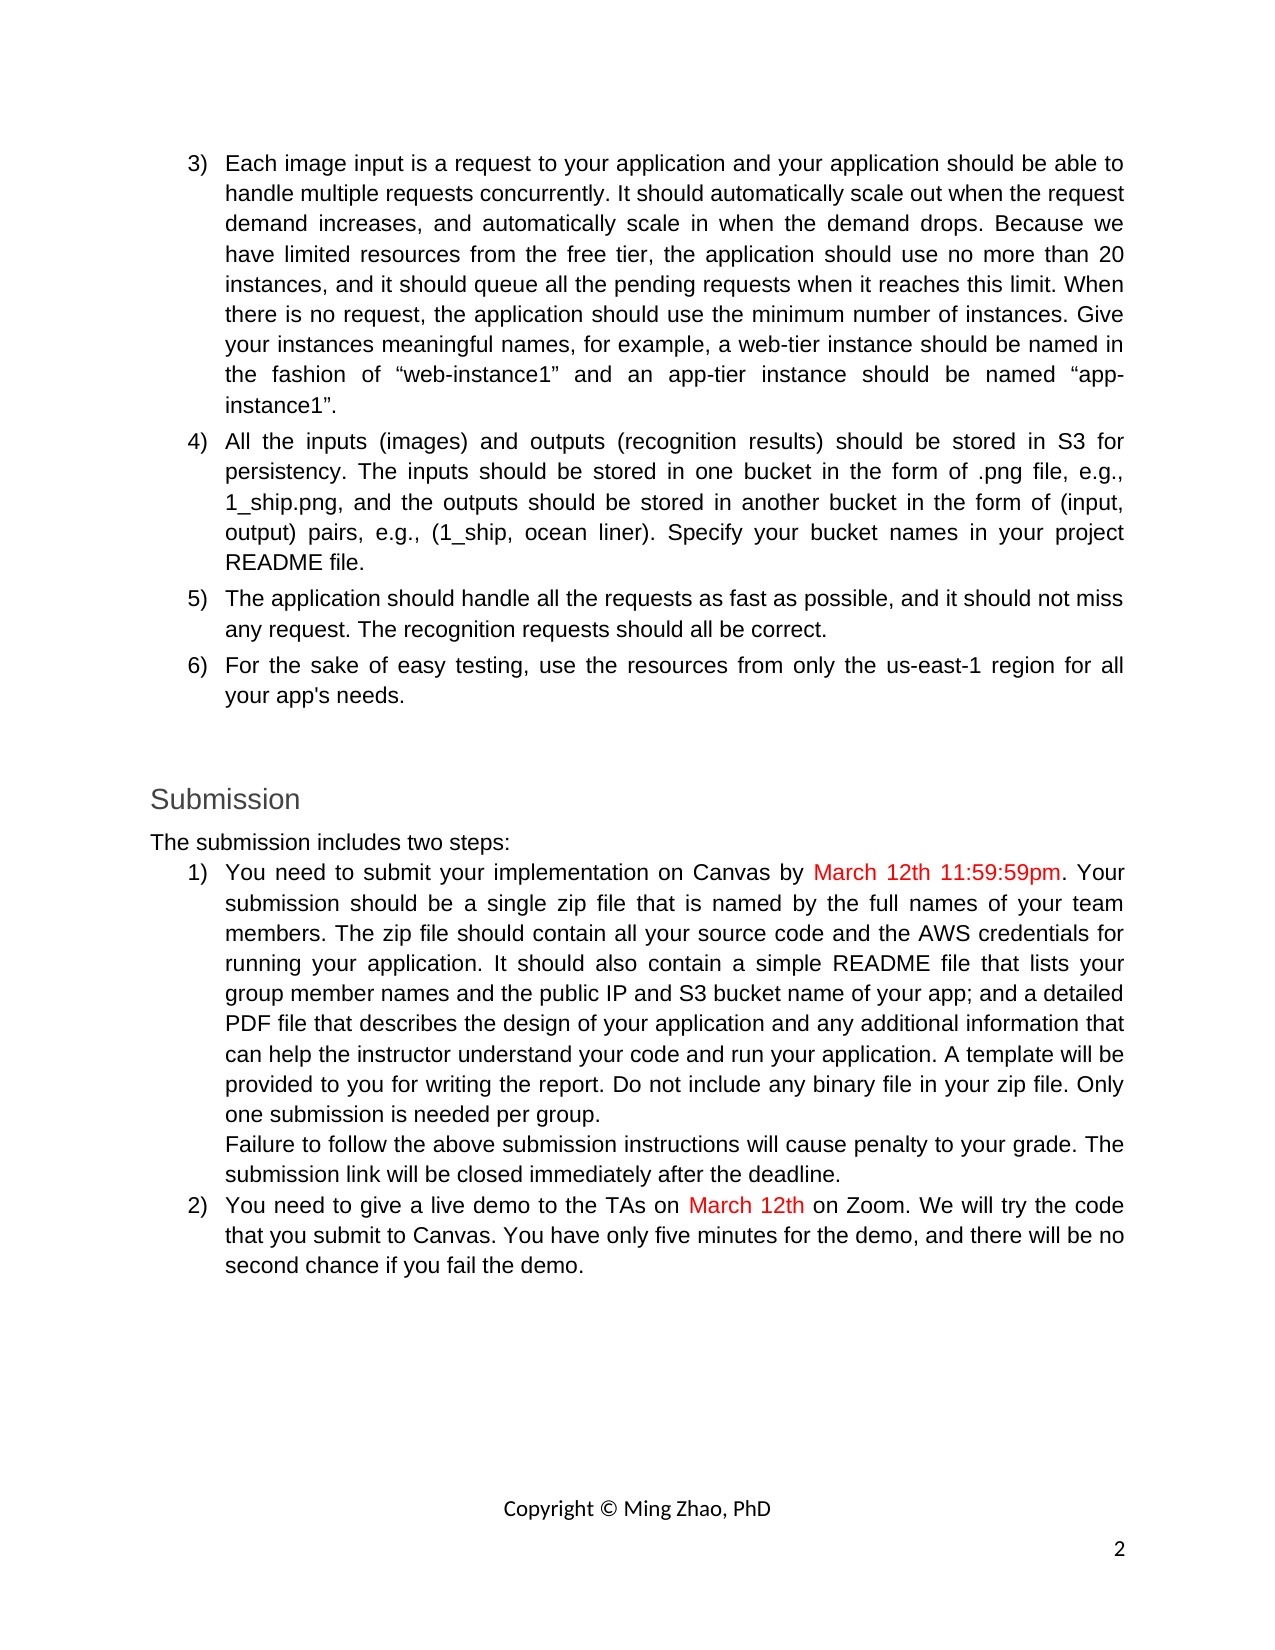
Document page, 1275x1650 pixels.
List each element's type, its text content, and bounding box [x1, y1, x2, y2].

list You need to submit your implementation on Canvas by March 12th 11:59:59pm. Your submission should be a single zip file that is named by the full names of your team members. The zip file should contain all your source code and the AWS credentials for running your application. It should also contain a simple README file that lists your group member names and the public IP and S3 bucket name of your app; and a detailed PDF file that describes the design of your application and any additional information that can help the instructor understand your code and run your application. A template will be provided to you for writing the report. Do not include any binary file in your zip file. Only one submission is needed per group. [187, 859, 1125, 1127]
list For the sake of easy testing, use the resources from only the us-east-1 region for all your app's needs. [187, 652, 1125, 709]
list Each image input is a request to your application and your application should be able to handle multiple requests concurrently. It should automatically scale out when the request demand increases, and automatically scale in when the demand drops. Because we have limited resources from the free tier, the application should use no more than 20 instances, and it should queue all the pending requests when it reaches this limit. When there is no request, the application should use the minimum number of instances. Give your instances meaningful names, for example, a web-tier instance should be named in the fashion of “web-instance1” and an app-tier instance should be named “app-instance1”. [187, 150, 1125, 418]
list The application should handle all the requests as fast as possible, and it should not miss any request. The recognition requests should all be correct. [187, 585, 1125, 642]
list You need to give a live demo to the TAs on March 12th on Zoom. We will try the code that you submit to Canvas. You have only five minutes for the demo, and there will be no second chance if you fail the demo. [187, 1192, 1125, 1278]
text The submission includes two steps: [150, 829, 1125, 856]
text Failure to follow the above submission instructions will cause penalty to your grade. The submission link will be closed immediately after the deadline. [225, 1131, 1125, 1188]
list All the inputs (images) and outputs (recognition results) should be stored in S3 for persistency. The inputs should be stored in one bucket in the form of .png file, e.g., 1_ship.png, and the outputs should be stored in another bucket in the form of (input, output) pairs, e.g., (1_ship, ocean liner). Specify your bucket names in your project README file. [187, 428, 1125, 575]
subtitle Submission [150, 782, 1125, 816]
